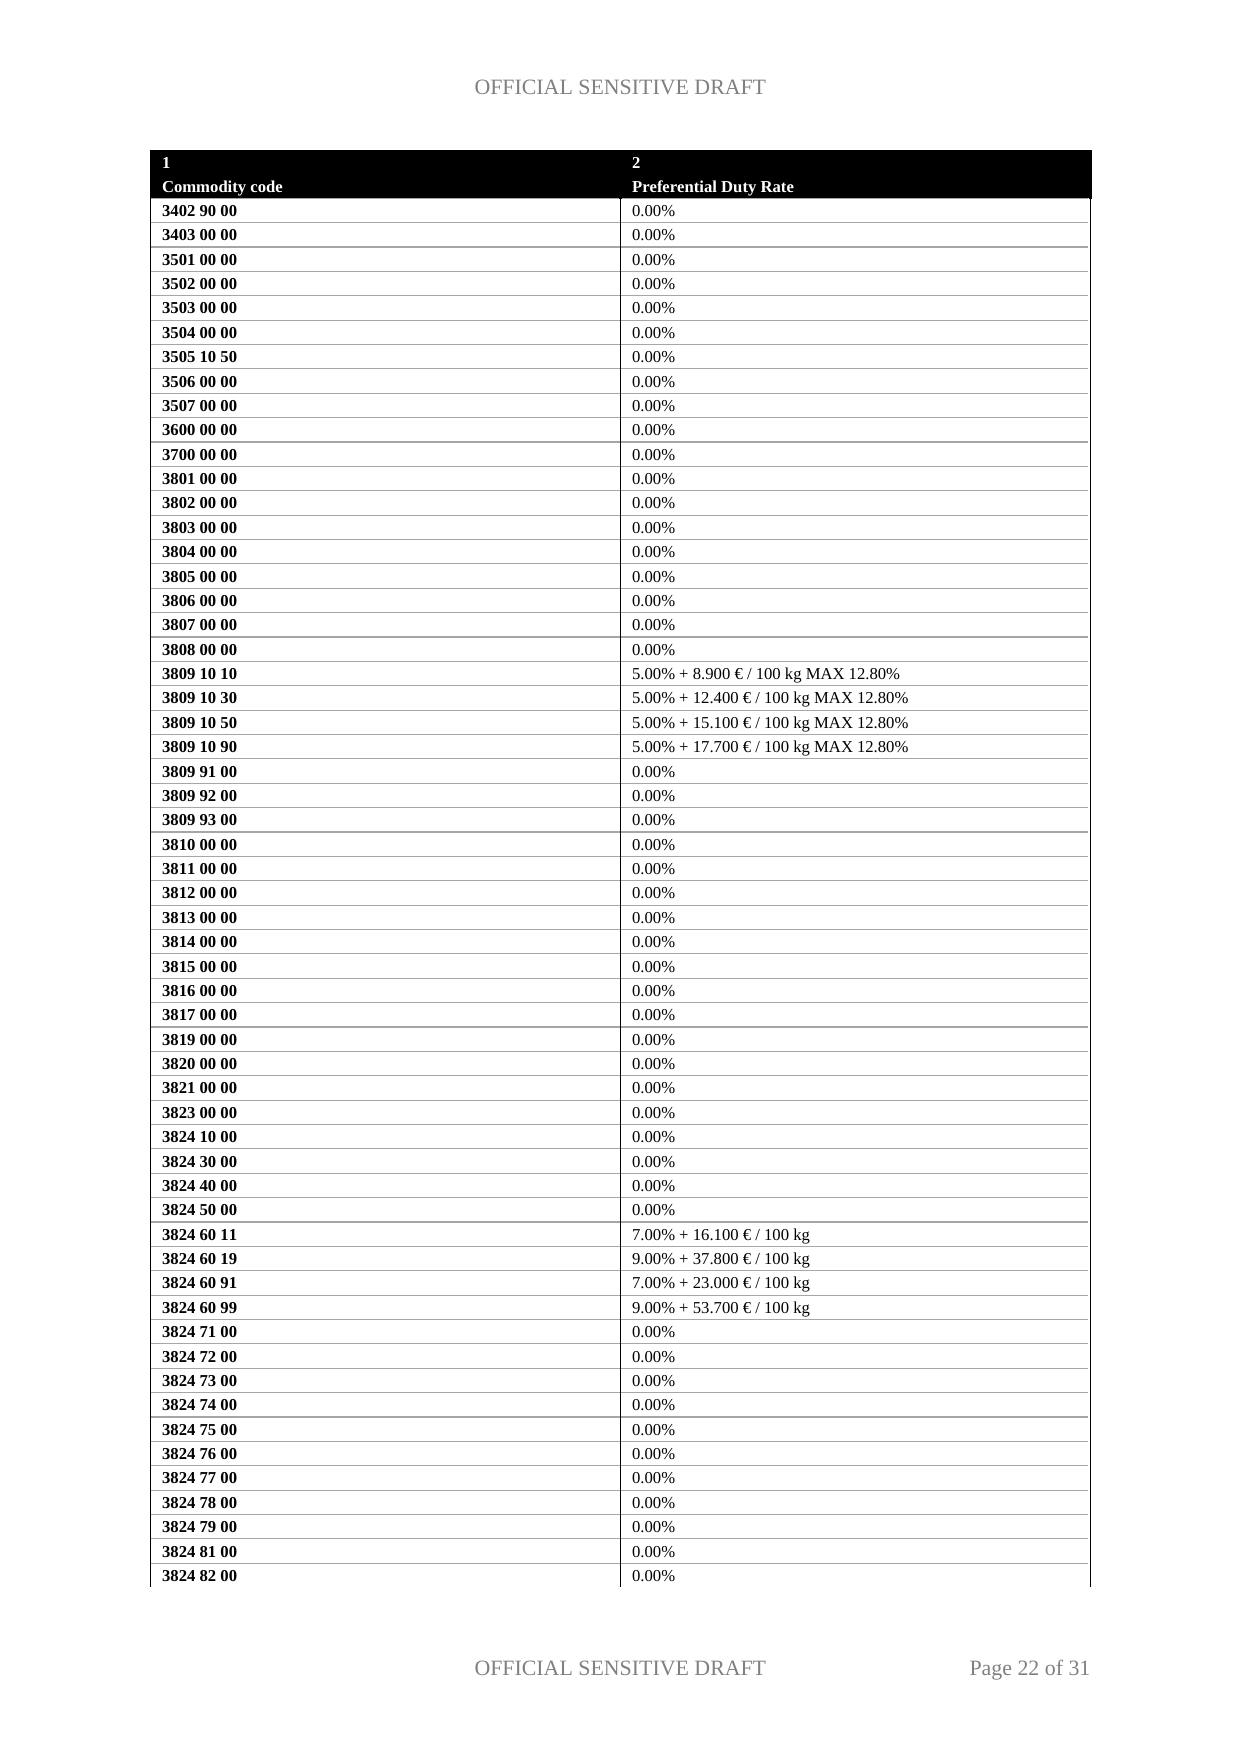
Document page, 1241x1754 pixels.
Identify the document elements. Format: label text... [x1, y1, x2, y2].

table_cell 3824 71 00 [151, 1320, 620, 1343]
table_cell 3817 00 00 [151, 1003, 620, 1026]
table_cell 0.00% [621, 198, 1090, 222]
table_cell 0.00% [621, 1075, 1090, 1099]
table_cell 3809 10 50 [151, 711, 620, 734]
table_cell 3816 00 00 [151, 979, 620, 1002]
table_cell 3804 00 00 [151, 540, 620, 563]
table_header 2 [622, 151, 1089, 174]
table_cell 3809 10 30 [151, 686, 620, 709]
table_cell 0.00% [621, 1173, 1090, 1197]
table_cell 3814 00 00 [151, 930, 620, 953]
table_cell 3809 93 00 [151, 808, 620, 831]
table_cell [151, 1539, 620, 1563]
table_cell 9.00% + 37.800 € / 100 kg [621, 1246, 1090, 1270]
table_cell 0.00% [621, 1100, 1090, 1124]
table_cell 0.00% [621, 636, 1090, 661]
table_cell 0.00% [621, 978, 1090, 1002]
table_cell 3824 60 11 [151, 1223, 620, 1246]
table_cell 0.00% [621, 441, 1090, 466]
table_cell 0.00% [621, 831, 1090, 856]
table_cell 0.00% [621, 539, 1090, 563]
table_cell Commodity code [151, 174, 619, 198]
table_cell 0.00% [621, 1319, 1090, 1343]
table_cell 0.00% [621, 1490, 1090, 1514]
table_cell 5.00% + 12.400 € / 100 kg MAX 12.80% [621, 685, 1090, 709]
table_cell 3819 00 00 [151, 1028, 620, 1051]
table_cell 0.00% [621, 1343, 1090, 1368]
table_header 1 [151, 151, 619, 174]
table_cell 3504 00 00 [151, 321, 620, 344]
table_cell 0.00% [621, 758, 1090, 783]
table_cell 3809 10 10 [151, 662, 620, 685]
table_cell 3403 00 00 [151, 223, 620, 246]
table_cell 0.00% [621, 368, 1090, 393]
table_cell 3824 74 00 [151, 1393, 620, 1416]
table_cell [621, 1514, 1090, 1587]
table_cell 3802 00 00 [151, 491, 620, 514]
table_cell 3805 00 00 [151, 564, 620, 588]
table_cell 3810 00 00 [151, 833, 620, 856]
table_cell 7.00% + 23.000 € / 100 kg [621, 1270, 1090, 1294]
table_cell 3803 00 00 [151, 516, 620, 539]
table_cell 3821 00 00 [151, 1076, 620, 1099]
table_cell 3806 00 00 [151, 589, 620, 612]
table_cell 3824 76 00 [151, 1442, 620, 1465]
table_cell 0.00% [621, 783, 1090, 807]
table_cell 3824 50 00 [151, 1198, 620, 1221]
table_cell 0.00% [621, 1368, 1090, 1392]
table_cell 0.00% [621, 222, 1090, 246]
table_cell Preferential Duty Rate [622, 174, 1089, 198]
table_cell 5.00% + 15.100 € / 100 kg MAX 12.80% [621, 710, 1090, 734]
table_cell 0.00% [621, 1416, 1090, 1441]
table_cell 3503 00 00 [151, 296, 620, 319]
table_cell 3808 00 00 [151, 638, 620, 661]
table_cell 7.00% + 16.100 € / 100 kg [621, 1221, 1090, 1246]
table_cell 3700 00 00 [151, 443, 620, 466]
table_cell 0.00% [621, 1148, 1090, 1173]
table_cell 3824 77 00 [151, 1466, 620, 1489]
table_cell 0.00% [621, 1124, 1090, 1148]
table_cell 3809 10 90 [151, 735, 620, 758]
table_cell 0.00% [621, 295, 1090, 319]
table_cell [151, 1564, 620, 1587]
table_cell 0.00% [621, 1002, 1090, 1026]
table_cell 9.00% + 53.700 € / 100 kg [621, 1295, 1090, 1319]
table_cell 3824 40 00 [151, 1174, 620, 1197]
table_cell 0.00% [621, 1392, 1090, 1416]
table_cell 3824 10 00 [151, 1125, 620, 1148]
table_cell 0.00% [621, 1441, 1090, 1465]
table_cell 3824 60 19 [151, 1247, 620, 1270]
table_cell 3820 00 00 [151, 1052, 620, 1075]
table_cell 3824 78 00 [151, 1491, 620, 1514]
table_cell 3809 92 00 [151, 784, 620, 807]
table_cell 3824 73 00 [151, 1369, 620, 1392]
table_cell 0.00% [621, 953, 1090, 978]
table_cell 0.00% [621, 246, 1090, 271]
table_cell 3813 00 00 [151, 906, 620, 929]
table_cell 0.00% [621, 929, 1090, 953]
table_cell 3501 00 00 [151, 248, 620, 271]
table_cell 3600 00 00 [151, 418, 620, 441]
table_cell 3402 90 00 [151, 199, 620, 222]
table_cell 3824 30 00 [151, 1149, 620, 1173]
table_cell 0.00% [621, 515, 1090, 539]
table_cell 3811 00 00 [151, 857, 620, 880]
table_cell 3812 00 00 [151, 881, 620, 904]
table_cell 3824 75 00 [151, 1418, 620, 1441]
table_cell 3824 79 00 [151, 1515, 620, 1538]
table_cell 0.00% [621, 344, 1090, 368]
table_cell 0.00% [621, 466, 1090, 490]
table_cell 3824 60 91 [151, 1271, 620, 1294]
table_cell 0.00% [621, 1197, 1090, 1221]
table_cell 0.00% [621, 880, 1090, 904]
table_cell 0.00% [621, 1051, 1090, 1075]
table_cell 3815 00 00 [151, 954, 620, 978]
table_cell 5.00% + 17.700 € / 100 kg MAX 12.80% [621, 734, 1090, 758]
table_cell 3505 10 50 [151, 345, 620, 368]
table_cell 0.00% [621, 1465, 1090, 1489]
table_cell 3506 00 00 [151, 369, 620, 393]
table_cell 0.00% [621, 588, 1090, 612]
table_cell 0.00% [621, 856, 1090, 880]
table_cell 0.00% [621, 490, 1090, 514]
table_cell 0.00% [621, 271, 1090, 295]
table_cell 3823 00 00 [151, 1101, 620, 1124]
table_cell 0.00% [621, 393, 1090, 417]
table_cell 0.00% [621, 905, 1090, 929]
table_cell 3507 00 00 [151, 394, 620, 417]
table_cell 0.00% [621, 612, 1090, 636]
table_cell 3824 72 00 [151, 1344, 620, 1368]
table_cell 0.00% [621, 417, 1090, 441]
table_cell 0.00% [621, 1026, 1090, 1051]
table_cell 0.00% [621, 320, 1090, 344]
table_cell 3809 91 00 [151, 759, 620, 783]
table_cell 3807 00 00 [151, 613, 620, 636]
table_cell 0.00% [621, 807, 1090, 831]
table_cell 0.00% [621, 563, 1090, 588]
table_cell 5.00% + 8.900 € / 100 kg MAX 12.80% [621, 661, 1090, 685]
table_cell 3801 00 00 [151, 467, 620, 490]
table_cell 3824 60 99 [151, 1296, 620, 1319]
table_cell 3502 00 00 [151, 272, 620, 295]
